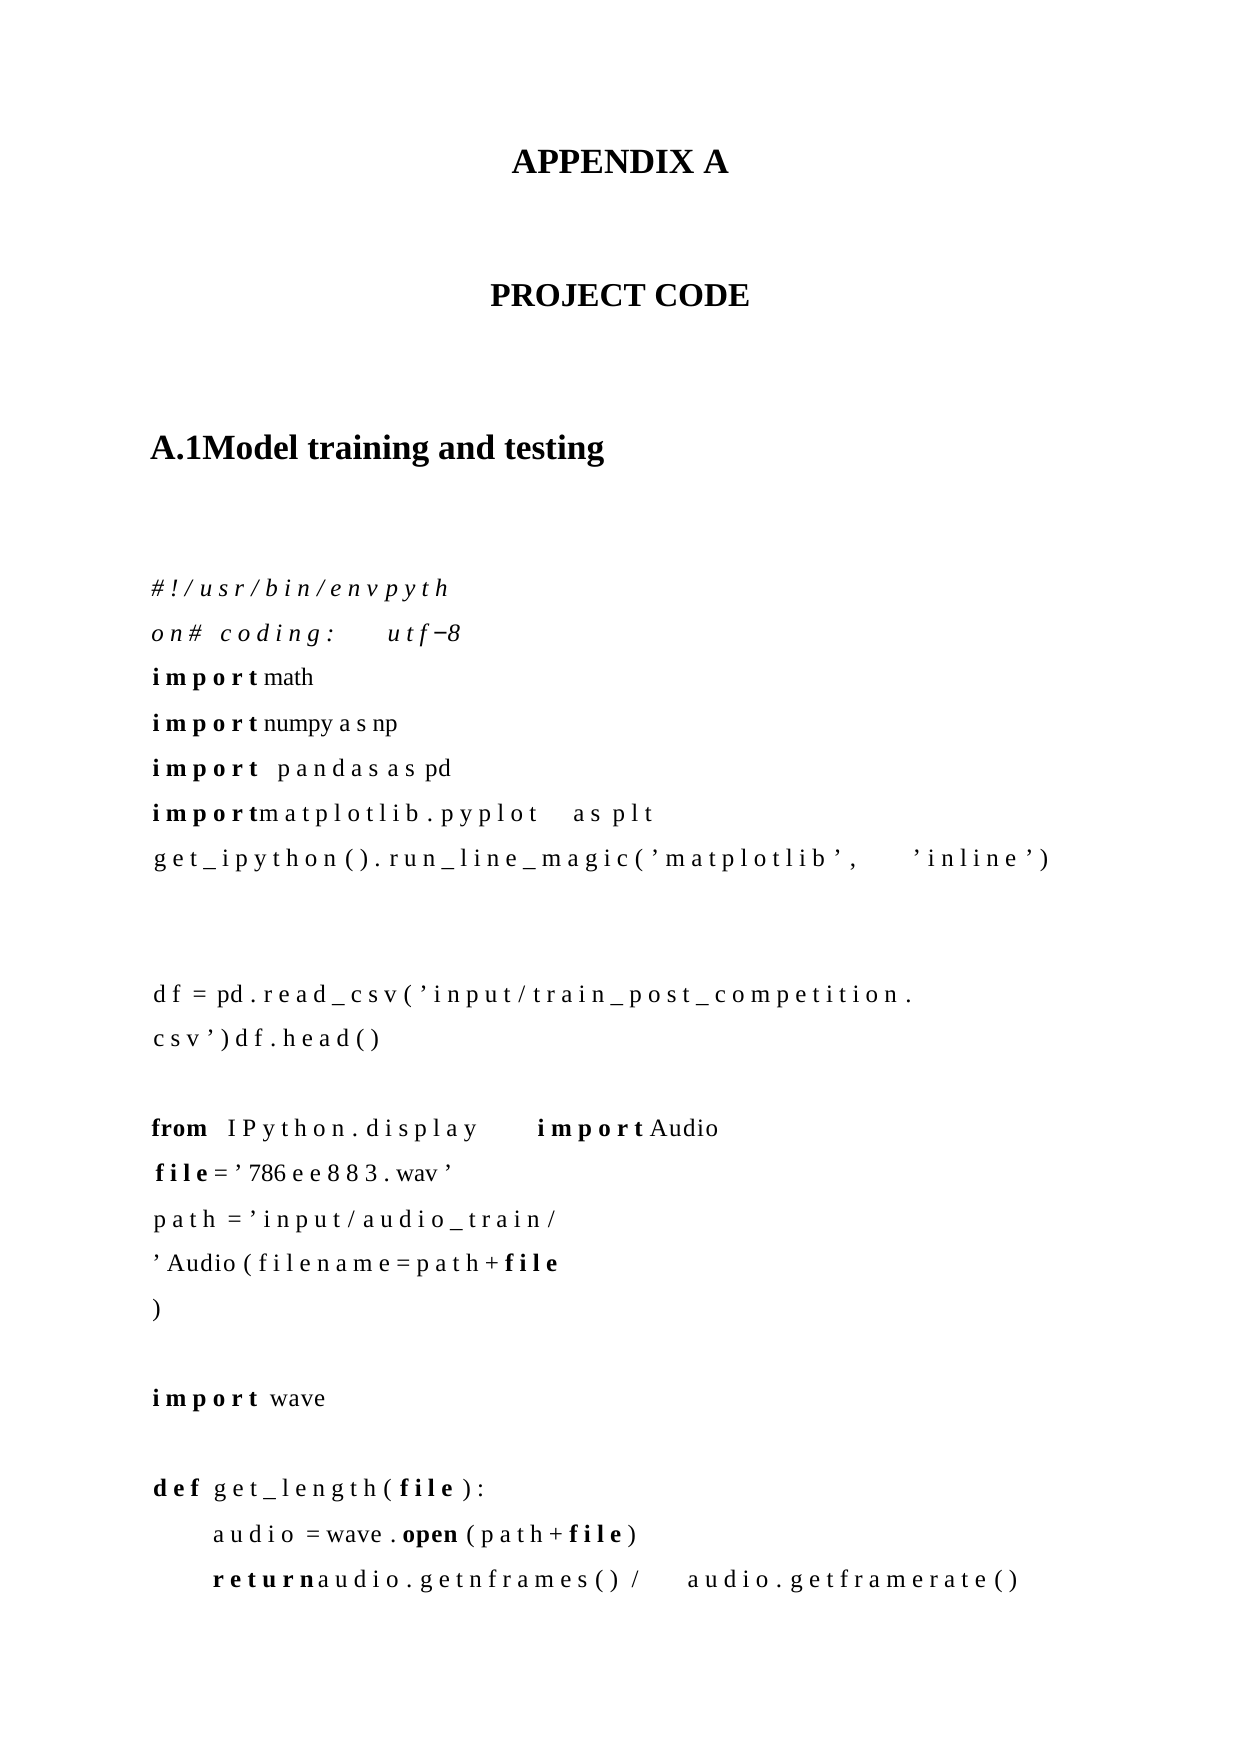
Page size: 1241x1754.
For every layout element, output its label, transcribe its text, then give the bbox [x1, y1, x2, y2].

text f i l e = ’ 786 e e 8 8 3 . wav ’ [155, 1158, 1240, 1187]
text i m p o r t numpy a s np [152, 708, 1240, 737]
text i m p o r t wave [152, 1383, 1240, 1412]
text p a t h = ’ i n p u t / a u d i o _ t r a i n / ’ Audio ( f i l e n a m e = p a t h + f i l e ) [152, 1204, 565, 1322]
text d f = pd . r e a d _ c s v ( ’ i n p u t / t r a i n _ p o s t _ c o m p e t i t i o n . c s v ’ ) d f . h e a d ( ) [153, 979, 921, 1052]
text r e t u r n a u d i o . g e t n f r a m e s ( ) / a u d i o . g e t f r a m e r a t e ( ) [213, 1564, 1240, 1593]
text i m p o r t m a t p l o t l i b . p y p l o t a s p l t [152, 798, 1240, 827]
text g e t _ i p y t h o n ( ) . r u n _ l i n e _ m a g i c ( ’ m a t p l o t l i b ’ , ’ i n l i n e ’ ) [154, 843, 1240, 872]
text d e f g e t _ l e n g t h ( f i l e ) : [153, 1473, 1240, 1502]
subtitle PROJECT CODE [263, 275, 978, 313]
text i m p o r t math [152, 663, 1240, 691]
subtitle APPENDIX A [263, 140, 978, 181]
text A.1Model training and testing [150, 427, 1240, 467]
text from I P y t h o n . d i s p l a y i m p o r t Audio [151, 1113, 1240, 1142]
text a u d i o = wave . open ( p a t h + f i l e ) [213, 1519, 1240, 1547]
text i m p o r t p a n d a s a s pd [152, 753, 1240, 782]
text # ! / u s r / b i n / e n v p y t h o n # c o d i n g : u t f −8 [151, 573, 461, 647]
